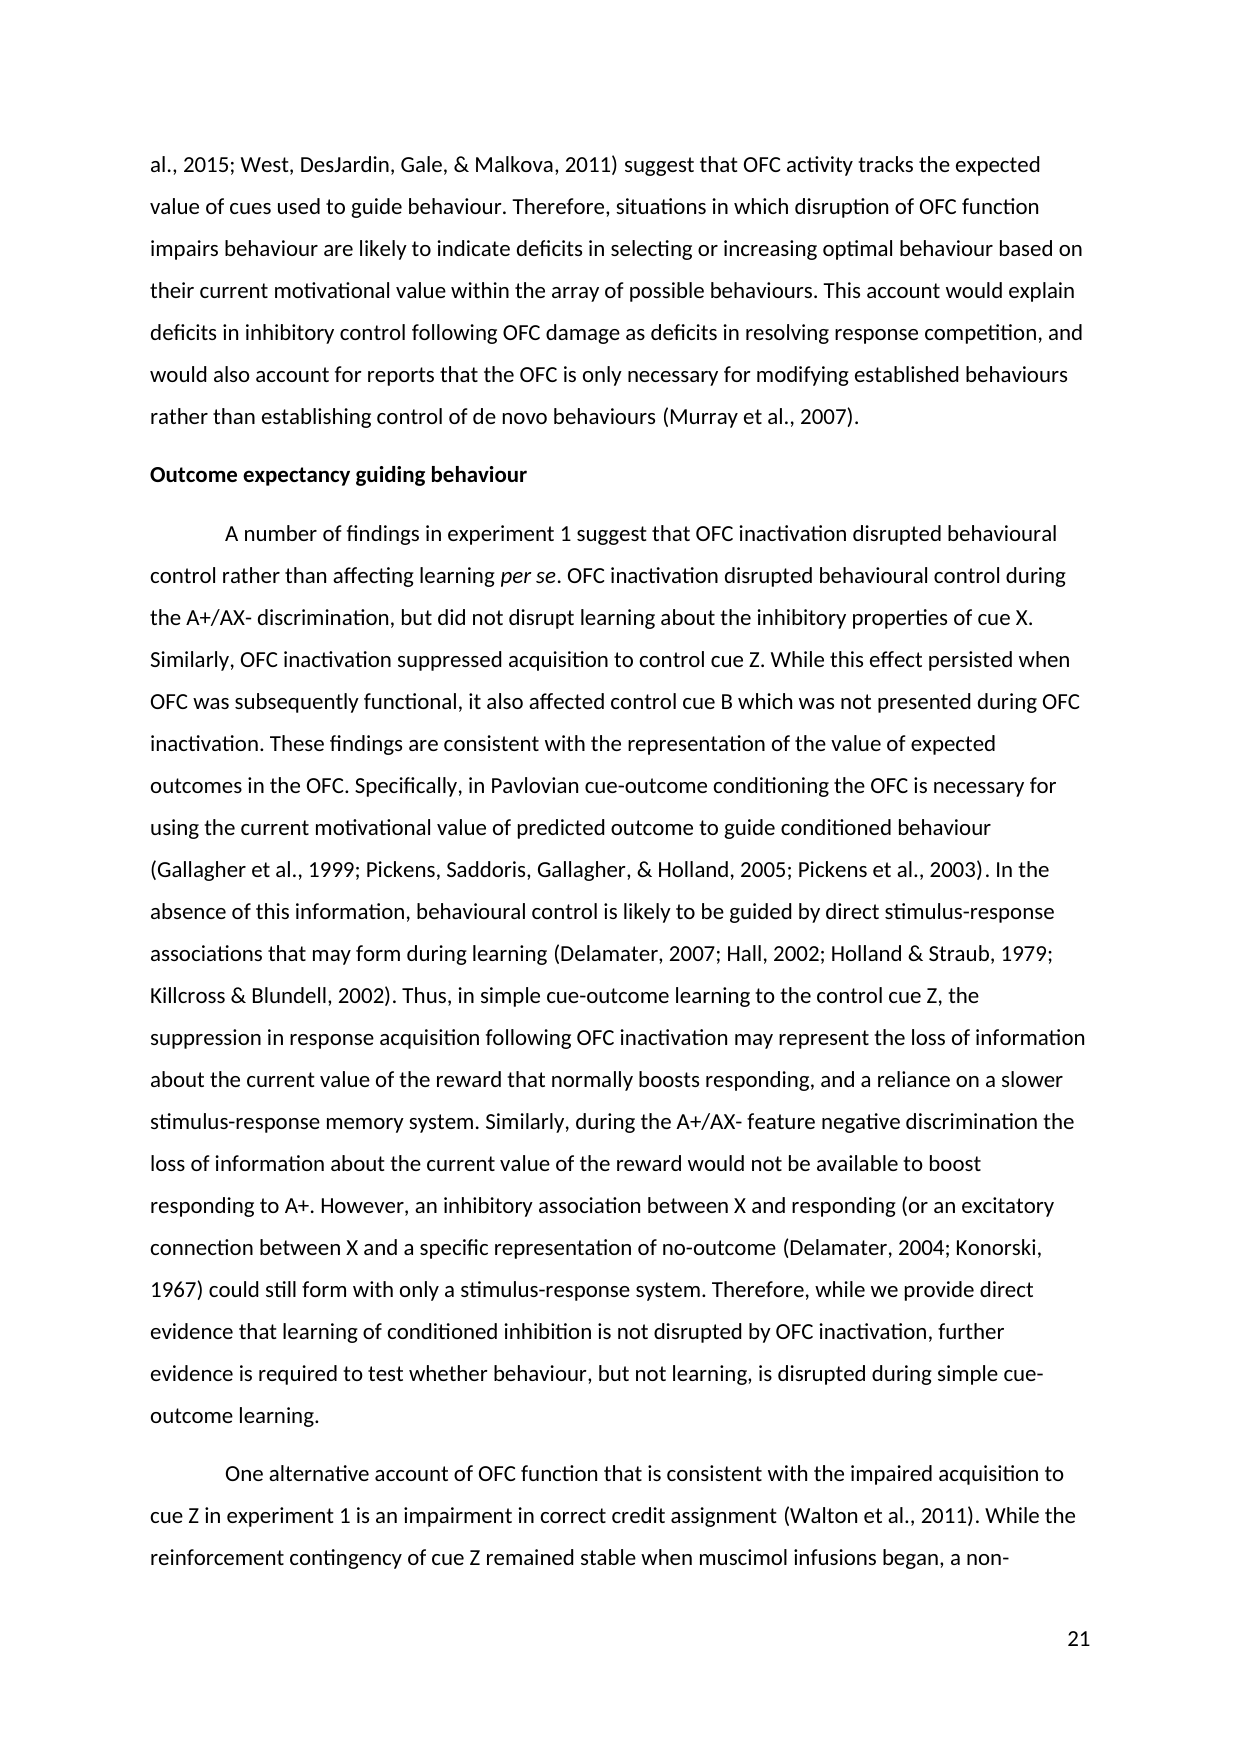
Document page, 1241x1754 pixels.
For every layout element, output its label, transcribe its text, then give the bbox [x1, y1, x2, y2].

text A number of findings in experiment 1 suggest that OFC inactivation disrupted behavioural control rather than affecting learning per se. OFC inactivation disrupted behavioural control during the A+/AX- discrimination, but did not disrupt learning about the inhibitory properties of cue X. Similarly, OFC inactivation suppressed acquisition to control cue Z. While this effect persisted when OFC was subsequently functional, it also affected control cue B which was not presented during OFC inactivation. These findings are consistent with the representation of the value of expected outcomes in the OFC. Specifically, in Pavlovian cue-outcome conditioning the OFC is necessary for using the current motivational value of predicted outcome to guide conditioned behaviour (Gallagher et al., 1999; Pickens, Saddoris, Gallagher, & Holland, 2005; Pickens et al., 2003). In the absence of this information, behavioural control is likely to be guided by direct stimulus-response associations that may form during learning (Delamater, 2007; Hall, 2002; Holland & Straub, 1979; Killcross & Blundell, 2002). Thus, in simple cue-outcome learning to the control cue Z, the suppression in response acquisition following OFC inactivation may represent the loss of information about the current value of the reward that normally boosts responding, and a reliance on a slower stimulus-response memory system. Similarly, during the A+/AX- feature negative discrimination the loss of information about the current value of the reward would not be available to boost responding to A+. However, an inhibitory association between X and responding (or an excitatory connection between X and a specific representation of no-outcome (Delamater, 2004; Konorski, 1967) could still form with only a stimulus-response system. Therefore, while we provide direct evidence that learning of conditioned inhibition is not disrupted by OFC inactivation, further evidence is required to test whether behaviour, but not learning, is disrupted during simple cue-outcome learning. [150, 519, 1090, 1429]
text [150, 150, 1090, 430]
text Outcome expectancy guiding behaviour [150, 461, 1090, 488]
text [150, 1459, 1090, 1571]
